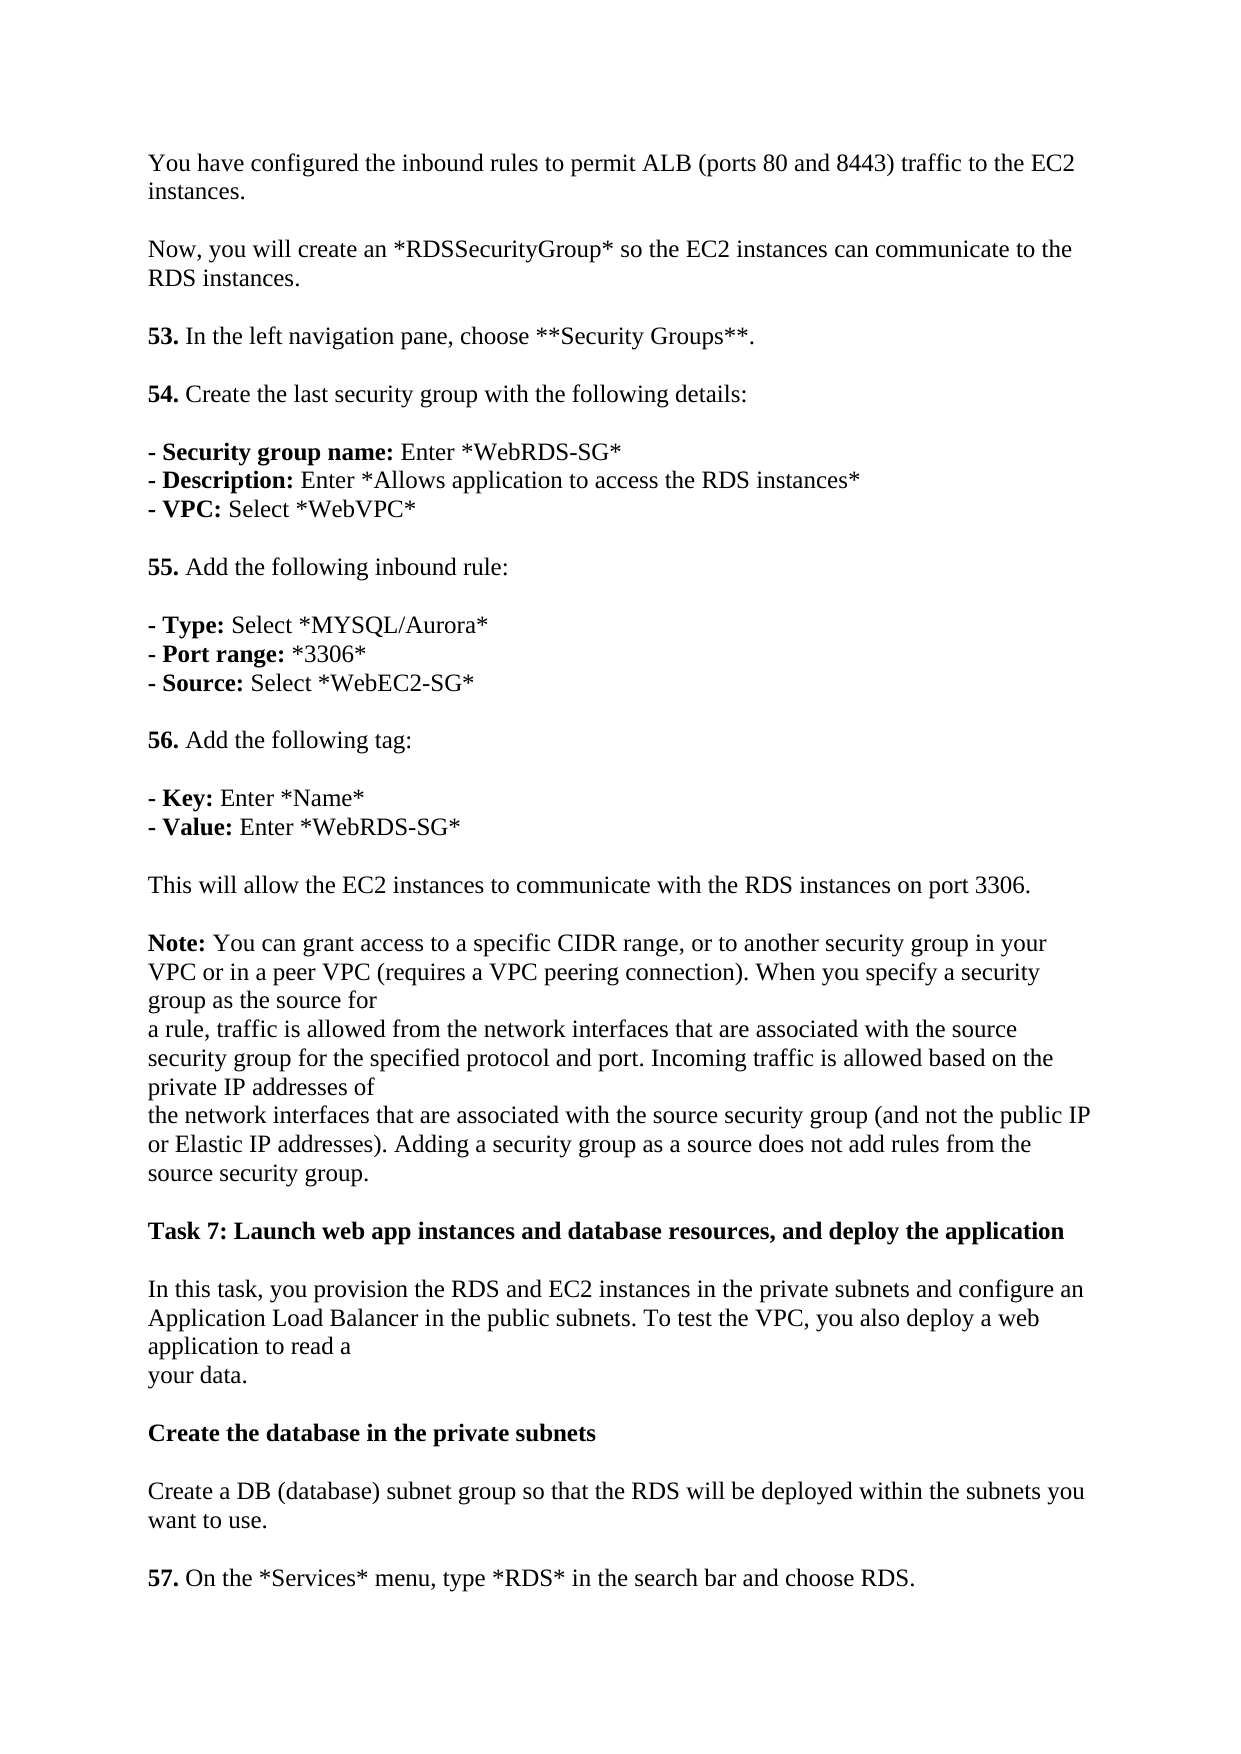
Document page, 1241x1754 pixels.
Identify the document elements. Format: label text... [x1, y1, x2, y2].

text Create the database in the private subnets [148, 1418, 1093, 1447]
text Now, you will create an *RDSSecurityGroup* so the EC2 instances can communicate to the RDS instances. [148, 234, 1093, 292]
text 54. Create the last security group with the following details: [148, 379, 1093, 408]
text - Key: Enter *Name* - Value: Enter *WebRDS-SG* [148, 783, 1093, 841]
text - Security group name: Enter *WebRDS-SG* - Description: Enter *Allows application to access the RDS instances* - VPC: Select *WebVPC* [148, 437, 1093, 523]
text - Type: Select *MYSQL/Aurora* - Port range: *3306* - Source: Select *WebEC2-SG* [148, 610, 1093, 696]
text 56. Add the following tag: [148, 726, 1093, 754]
text 57. On the *Services* menu, type *RDS* in the search bar and choose RDS. [148, 1563, 1093, 1591]
text 53. In the left navigation pane, choose **Security Groups**. [148, 321, 1093, 350]
text Task 7: Launch web app instances and database resources, and deploy the application [148, 1216, 1093, 1245]
text 55. Add the following inbound rule: [148, 552, 1093, 581]
text Create a DB (database) subnet group so that the RDS will be deployed within the subnets you want to use. [148, 1476, 1093, 1533]
text Note: You can grant access to a specific CIDR range, or to another security group in your VPC or in a peer VPC (requires a VPC peering connection). When you specify a security group as the source for a rule, traffic is allowed from the network interfaces that are associated with the source security group for the specified protocol and port. Incoming traffic is allowed based on the private IP addresses of the network interfaces that are associated with the source security group (and not the public IP or Elastic IP addresses). Adding a security group as a source does not add rules from the source security group. [148, 928, 1093, 1187]
text This will allow the EC2 instances to communicate with the RDS instances on port 3306. [148, 870, 1093, 899]
text You have configured the inbound rules to permit ALB (ports 80 and 8443) traffic to the EC2 instances. [148, 148, 1093, 205]
text In this task, you provision the RDS and EC2 instances in the private subnets and configure an Application Load Balancer in the public subnets. To test the VPC, you also deploy a web application to read a your data. [148, 1274, 1093, 1389]
